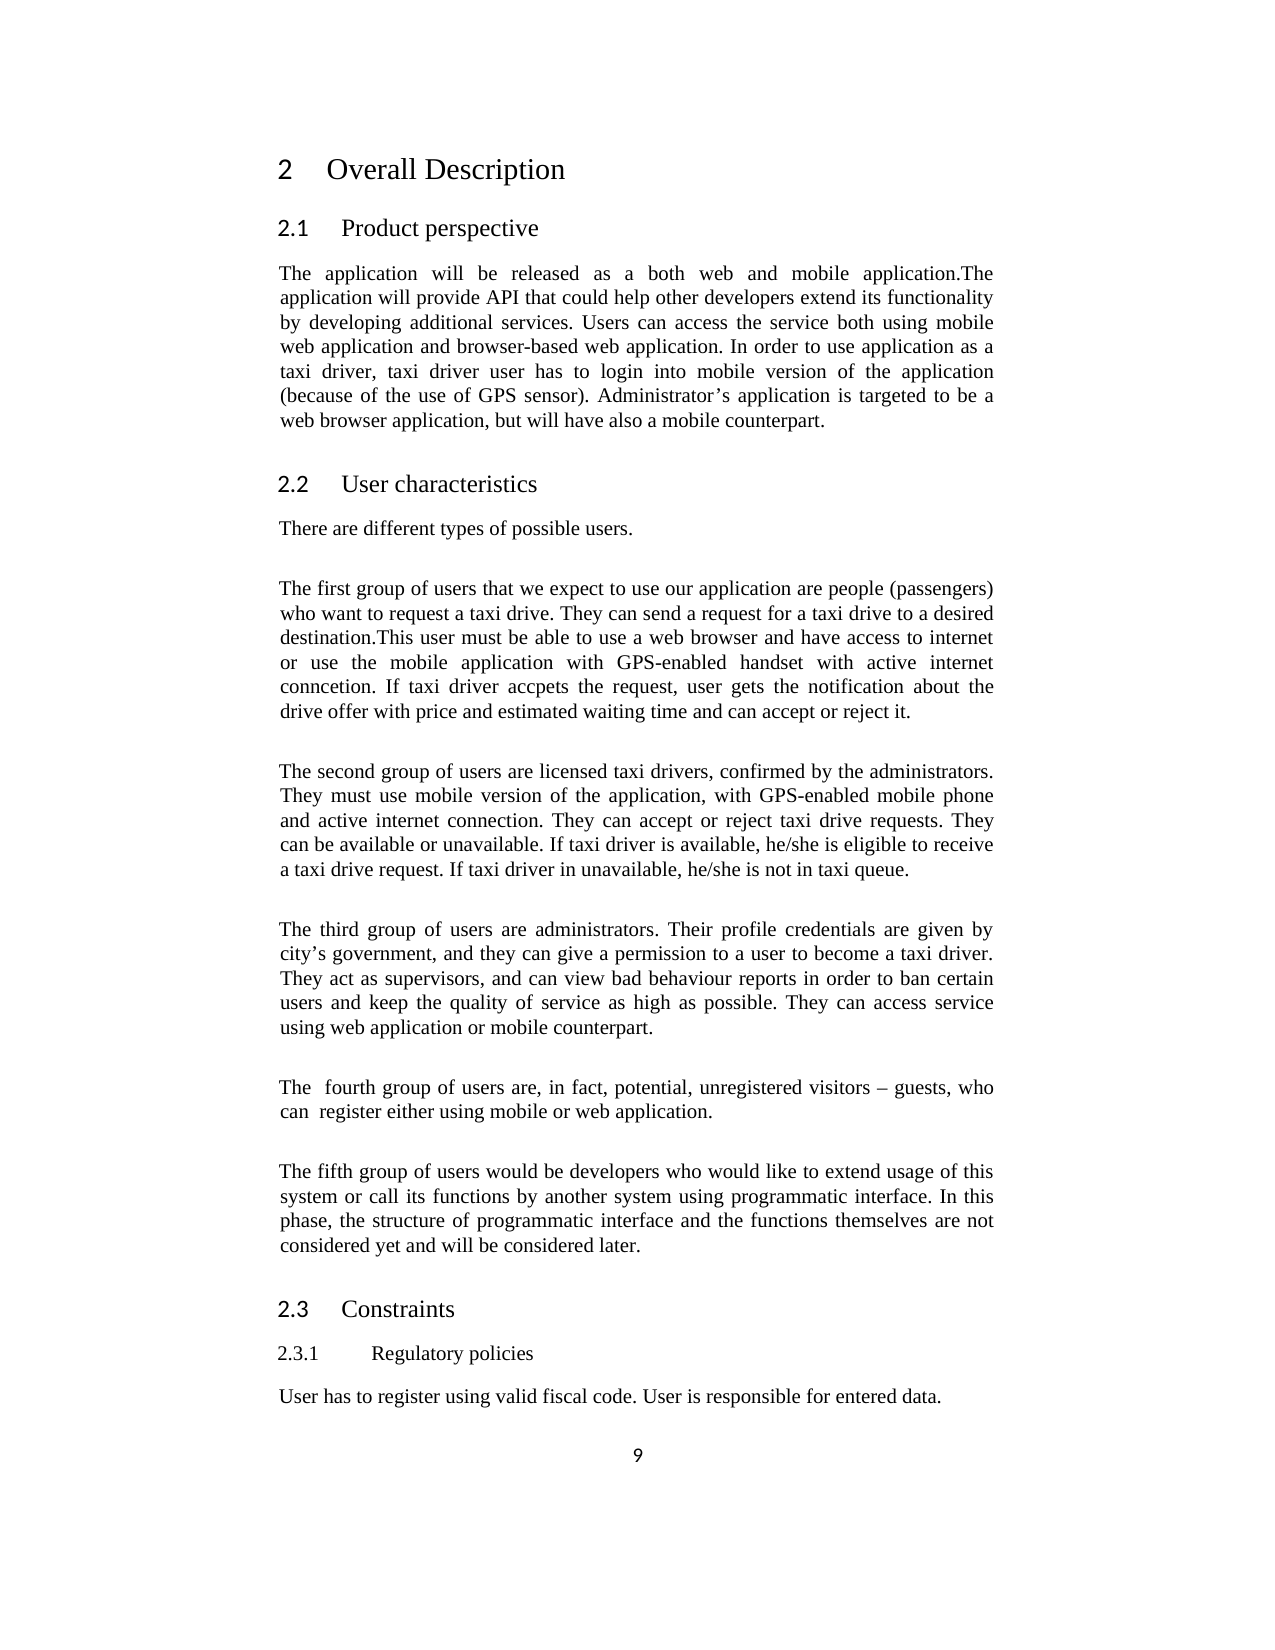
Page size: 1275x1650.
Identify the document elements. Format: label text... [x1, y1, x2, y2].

subtitle Product perspective [277, 212, 1127, 243]
text The first group of users that we expect to use our application are people (passengers) who want to request a taxi drive. They can send a request for a taxi drive to a desired destination.This user must be able to use a web browser and have access to internet or use the mobile application with GPS-enabled handset with active internet conncetion. If taxi driver accpets the request, user gets the notification about the drive offer with price and estimated waiting time and can accept or reject it. [279, 576, 995, 723]
subtitle Constraints [277, 1293, 1127, 1323]
text The fifth group of users would be developers who would like to extend usage of this system or call its functions by another system using programmatic interface. In this phase, the structure of programmatic interface and the functions themselves are not considered yet and will be considered later. [279, 1159, 995, 1257]
text There are different types of possible users. [279, 516, 995, 540]
text The second group of users are licensed taxi drivers, confirmed by the administrators. They must use mobile version of the application, with GPS-enabled mobile phone and active internet connection. They can accept or reject taxi drive requests. They can be available or unavailable. If taxi driver is available, he/she is eligible to receive a taxi drive request. If taxi driver in unavailable, he/she is not in taxi queue. [279, 759, 995, 881]
subtitle User characteristics [277, 468, 1127, 498]
text 2.3.1 Regulatory policies [277, 1341, 1127, 1365]
text User has to register using valid fiscal code. User is responsible for entered data. [279, 1384, 1127, 1408]
text The fourth group of users are, in fact, potential, unregistered visitors – guests, who can register either using mobile or web application. [279, 1075, 995, 1123]
subtitle Overall Description [277, 150, 1127, 187]
text The third group of users are administrators. Their profile credentials are given by city’s government, and they can give a permission to a user to become a taxi driver. They act as supervisors, and can view bad behaviour reports in order to ban certain users and keep the quality of service as high as possible. They can access service using web application or mobile counterpart. [279, 917, 995, 1039]
text The application will be released as a both web and mobile application.The application will provide API that could help other developers extend its functionality by developing additional services. Users can access the service both using mobile web application and browser-based web application. In order to use application as a taxi driver, taxi driver user has to login into mobile version of the application (because of the use of GPS sensor). Administrator’s application is targeted to be a web browser application, but will have also a mobile counterpart. [279, 261, 995, 432]
